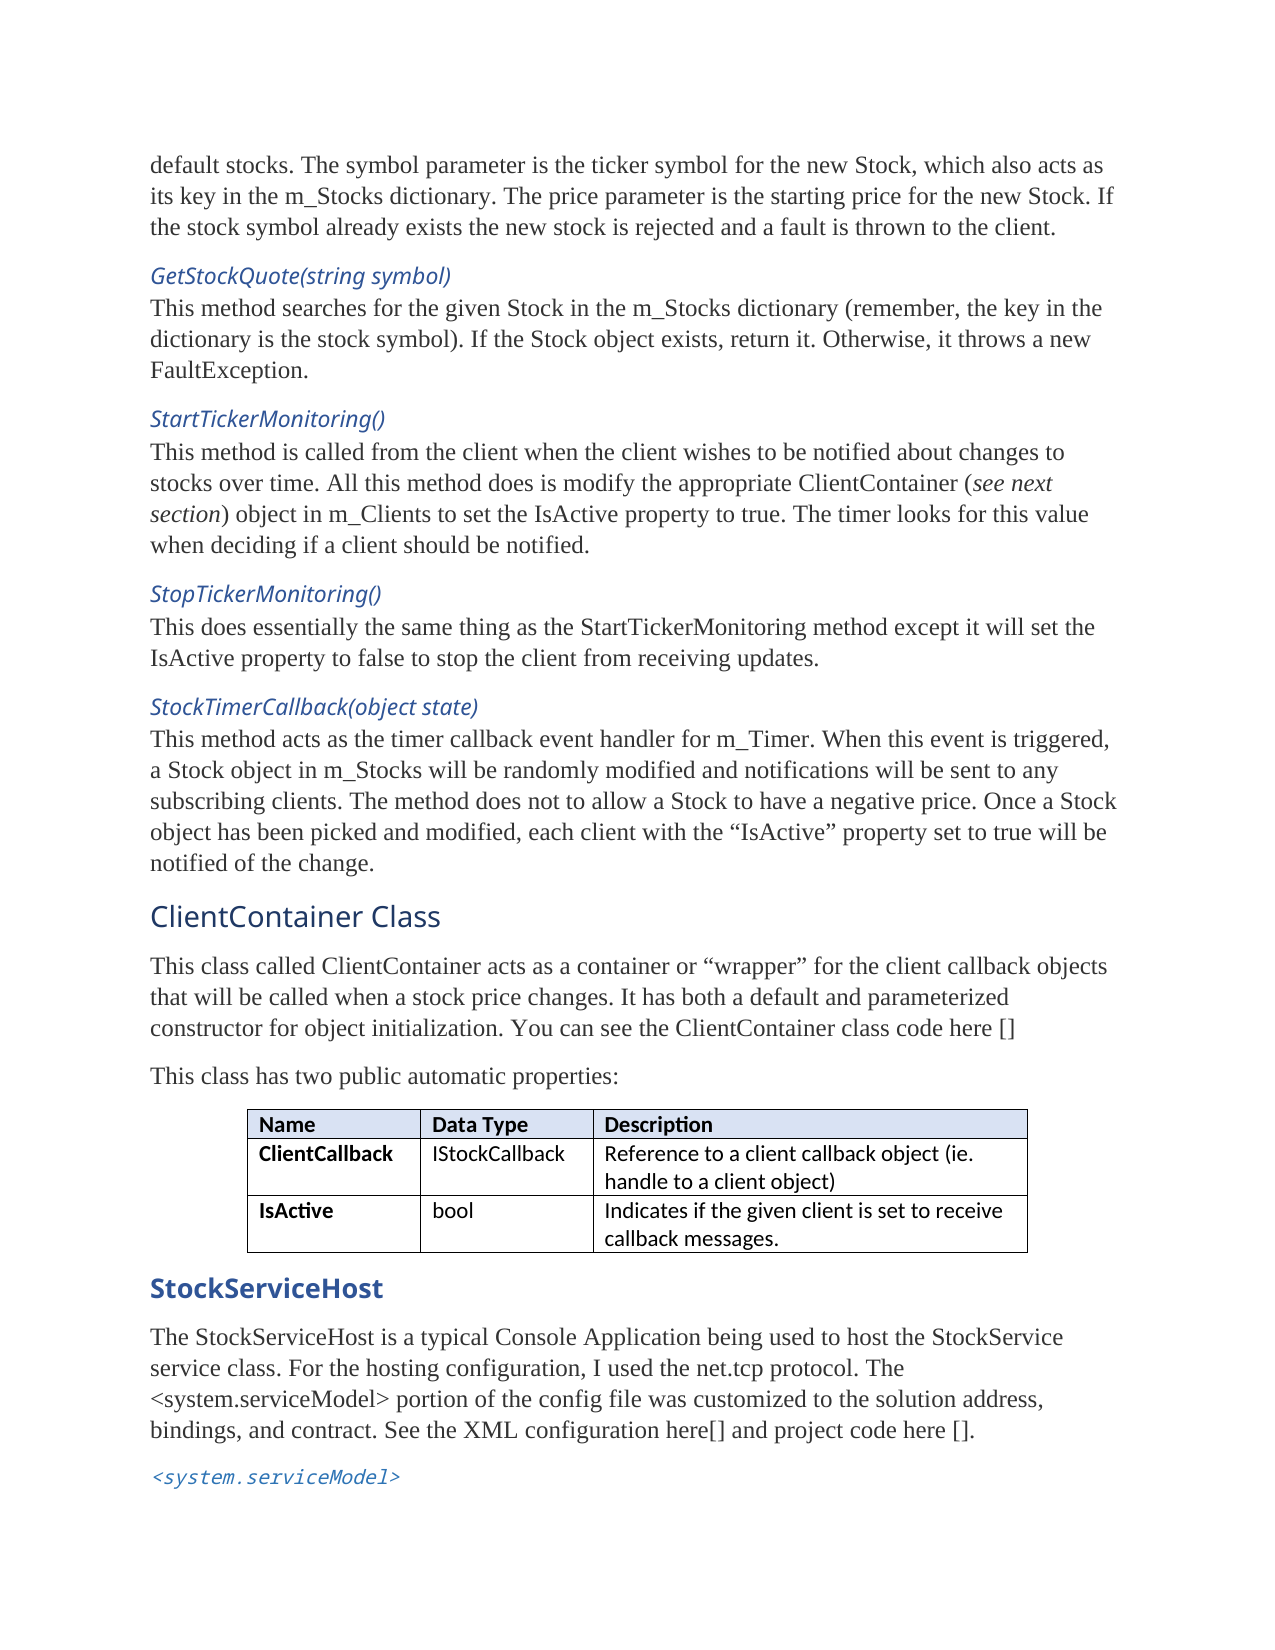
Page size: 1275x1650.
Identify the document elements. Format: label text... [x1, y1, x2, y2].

table_header Name [248, 1110, 420, 1138]
text This method searches for the given Stock in the m_Stocks dictionary (remember, the key in the dictionary is the stock symbol). If the Stock object exists, return it. Otherwise, it throws a new FaultException. [150, 293, 1125, 384]
subtitle GetStockQuote(string symbol) [150, 260, 1125, 291]
text This class called ClientContainer acts as a container or “wrapper” for the client callback objects that will be called when a stock price changes. It has both a default and parameterized constructor for object initialization. You can see the ClientContainer class code here [] [150, 951, 1125, 1042]
text This does essentially the same thing as the StartTickerMonitoring method except it will set the IsActive property to false to stop the client from receiving updates. [150, 612, 1125, 671]
text <system.serviceModel> [150, 1463, 1125, 1490]
subtitle ClientContainer Class [150, 896, 1125, 936]
text This method is called from the client when the client wishes to be notified about changes to stocks over time. All this method does is modify the appropriate ClientContainer (see next section) object in m_Clients to set the IsActive property to true. The timer looks for this value when deciding if a client should be notified. [150, 437, 1125, 559]
table_cell IStockCallback [421, 1139, 593, 1195]
table_cell ClientCallback [248, 1139, 420, 1195]
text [150, 150, 1125, 241]
text The StockServiceHost is a typical Console Application being used to host the StockService service class. For the hosting configuration, I used the net.tcp protocol. The <system.serviceModel> portion of the config file was customized to the solution address, bindings, and contract. See the XML configuration here[] and project code here []. [150, 1322, 1125, 1444]
table_cell Indicates if the given client is set to receive callback messages. [594, 1196, 1027, 1252]
table_header Data Type [421, 1110, 593, 1138]
subtitle StockServiceHost [150, 1270, 1125, 1307]
table_cell bool [421, 1196, 593, 1252]
subtitle StopTickerMonitoring() [150, 578, 1125, 609]
text This method acts as the timer callback event handler for m_Timer. When this event is triggered, a Stock object in m_Stocks will be randomly modified and notifications will be sent to any subscribing clients. The method does not to allow a Stock to have a negative price. Once a Stock object has been picked and modified, each client with the “IsActive” property set to true will be notified of the change. [150, 724, 1125, 877]
subtitle StartTickerMonitoring() [150, 403, 1125, 434]
text This class has two public automatic properties: [150, 1061, 1125, 1090]
table_cell Reference to a client callback object (ie. handle to a client object) [594, 1139, 1027, 1195]
table_header Description [594, 1110, 1027, 1138]
subtitle StockTimerCallback(object state) [150, 690, 1125, 722]
table_cell IsActive [248, 1196, 420, 1252]
